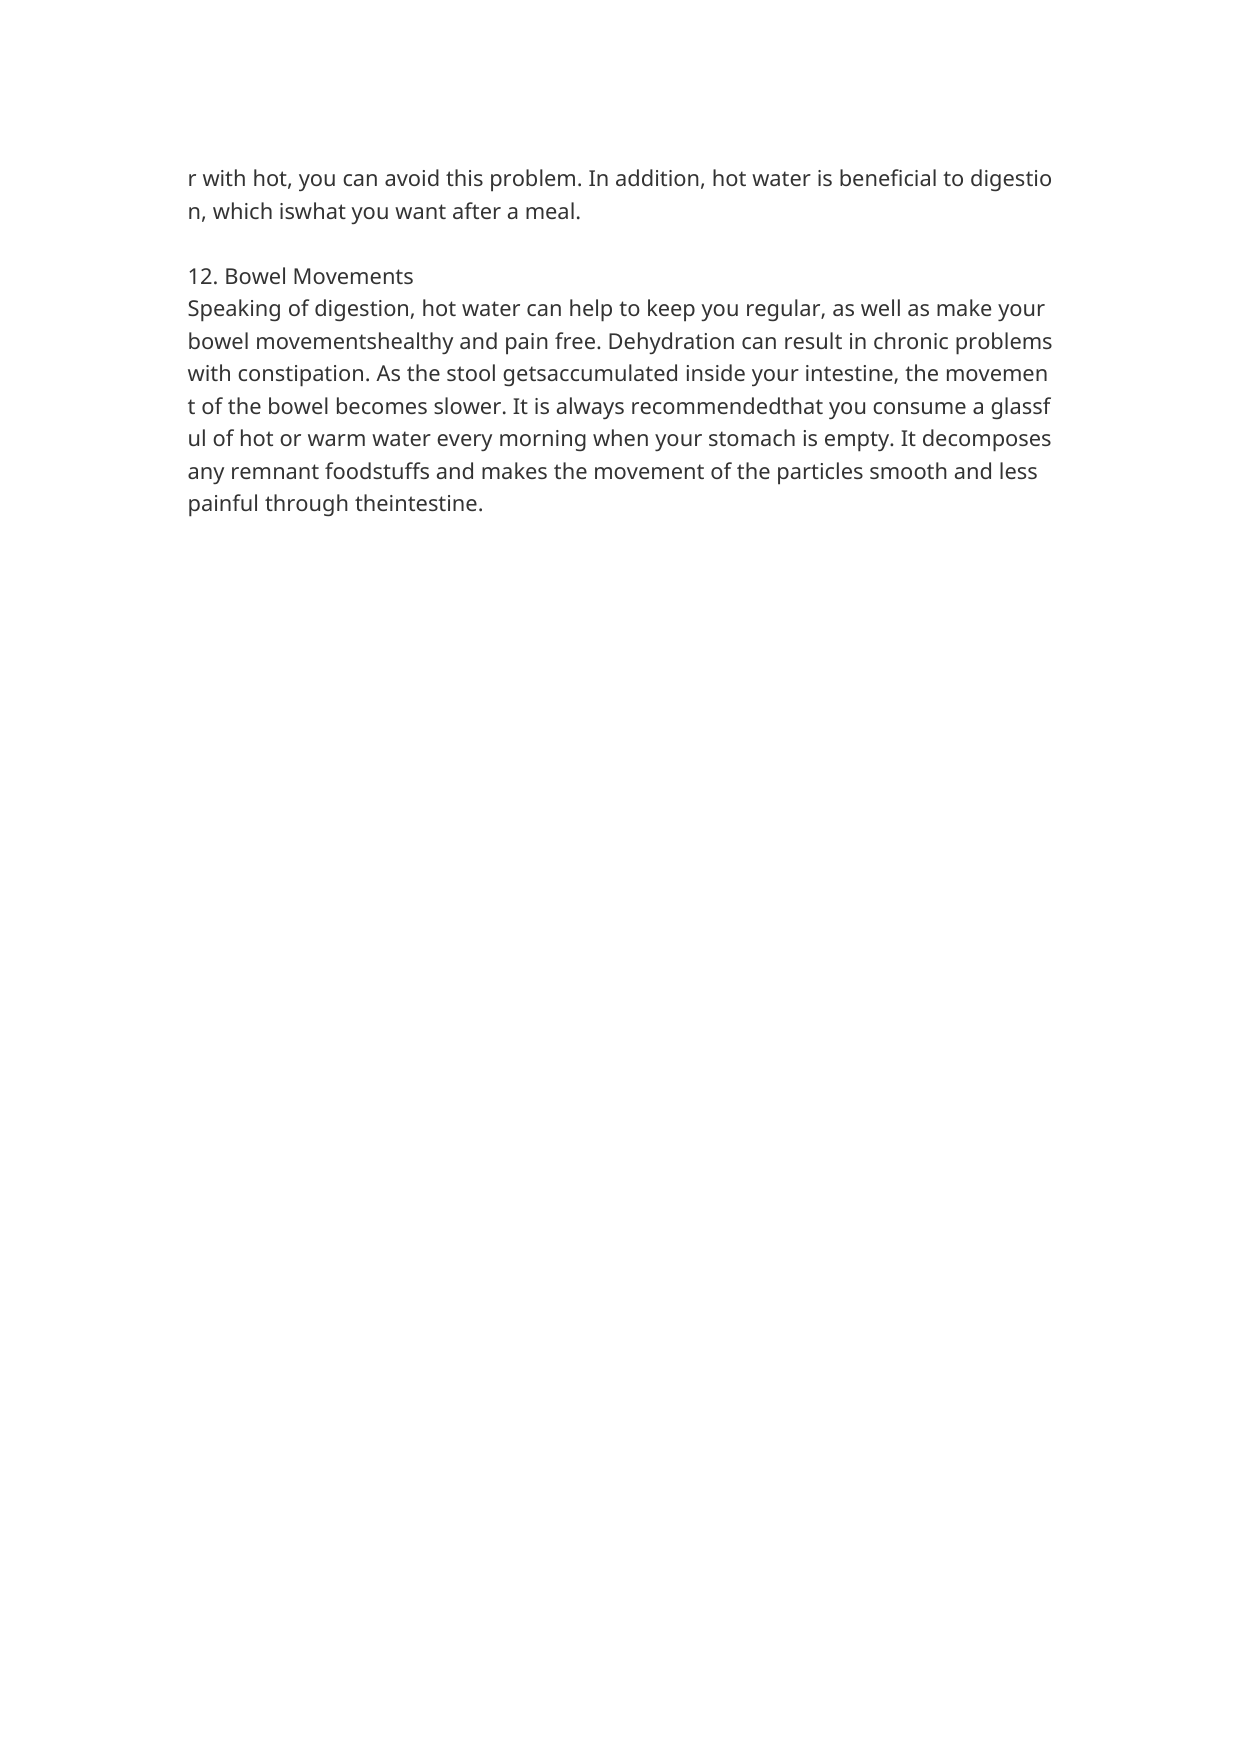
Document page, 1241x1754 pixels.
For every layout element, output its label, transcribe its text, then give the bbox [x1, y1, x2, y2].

text Speaking of digestion, hot water can help to keep you regular, as well as make your bowel movementshealthy and pain free. Dehydration can result in chronic problems with constipation. As the stool getsaccumulated inside your intestine, the movement of the bowel becomes slower. It is always recommendedthat you consume a glassful of hot or warm water every morning when your stomach is empty. It decomposesany remnant foodstuffs and makes the movement of the particles smooth and less painful through theintestine. [187, 292, 1053, 519]
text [187, 162, 1053, 227]
text 12. Bowel Movements [187, 259, 1053, 292]
